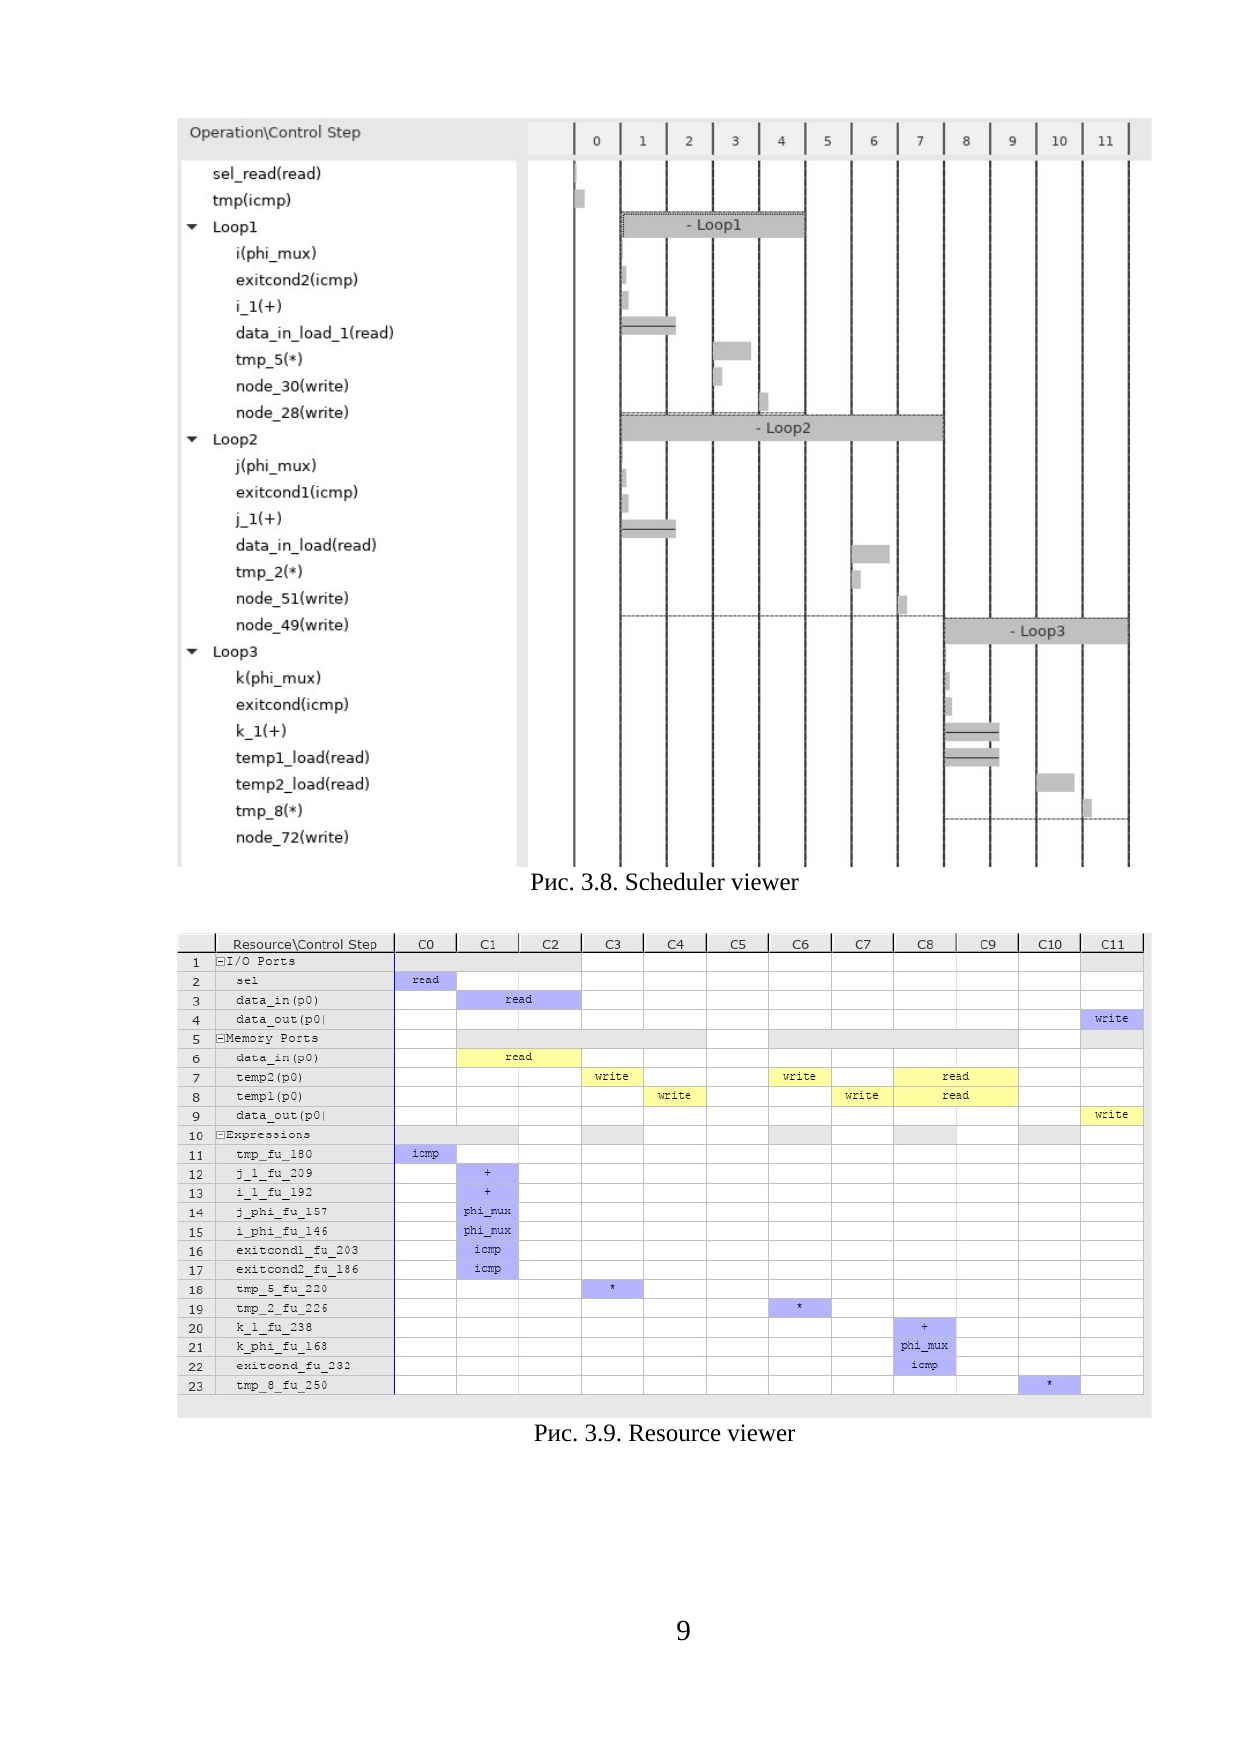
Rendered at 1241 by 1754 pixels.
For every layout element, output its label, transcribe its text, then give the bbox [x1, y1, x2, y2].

picture [177, 928, 1152, 1418]
picture [177, 118, 1152, 867]
text Рис. 3.9. Resource viewer [177, 1418, 1152, 1447]
text Рис. 3.8. Scheduler viewer [177, 867, 1152, 895]
